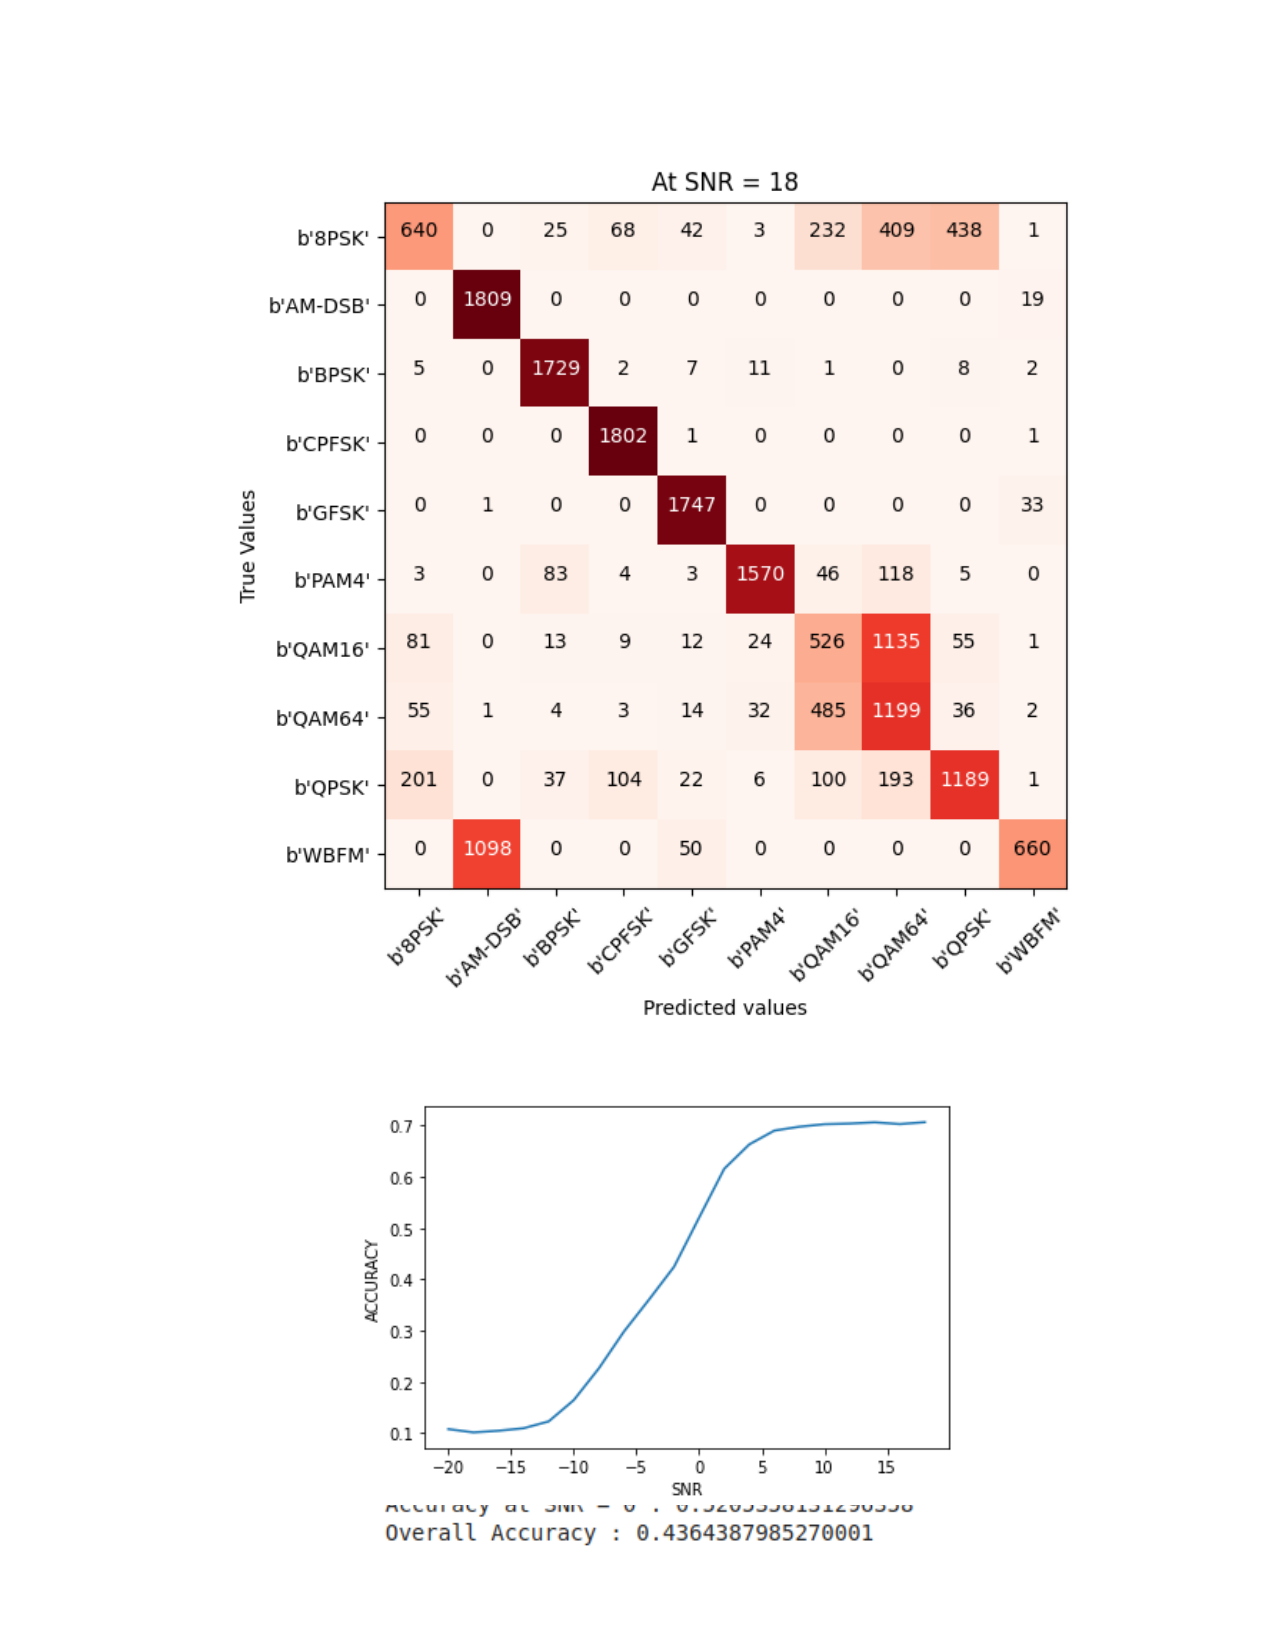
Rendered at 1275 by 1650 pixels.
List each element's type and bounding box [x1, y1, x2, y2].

picture [348, 1087, 993, 1563]
picture [206, 168, 1085, 1028]
